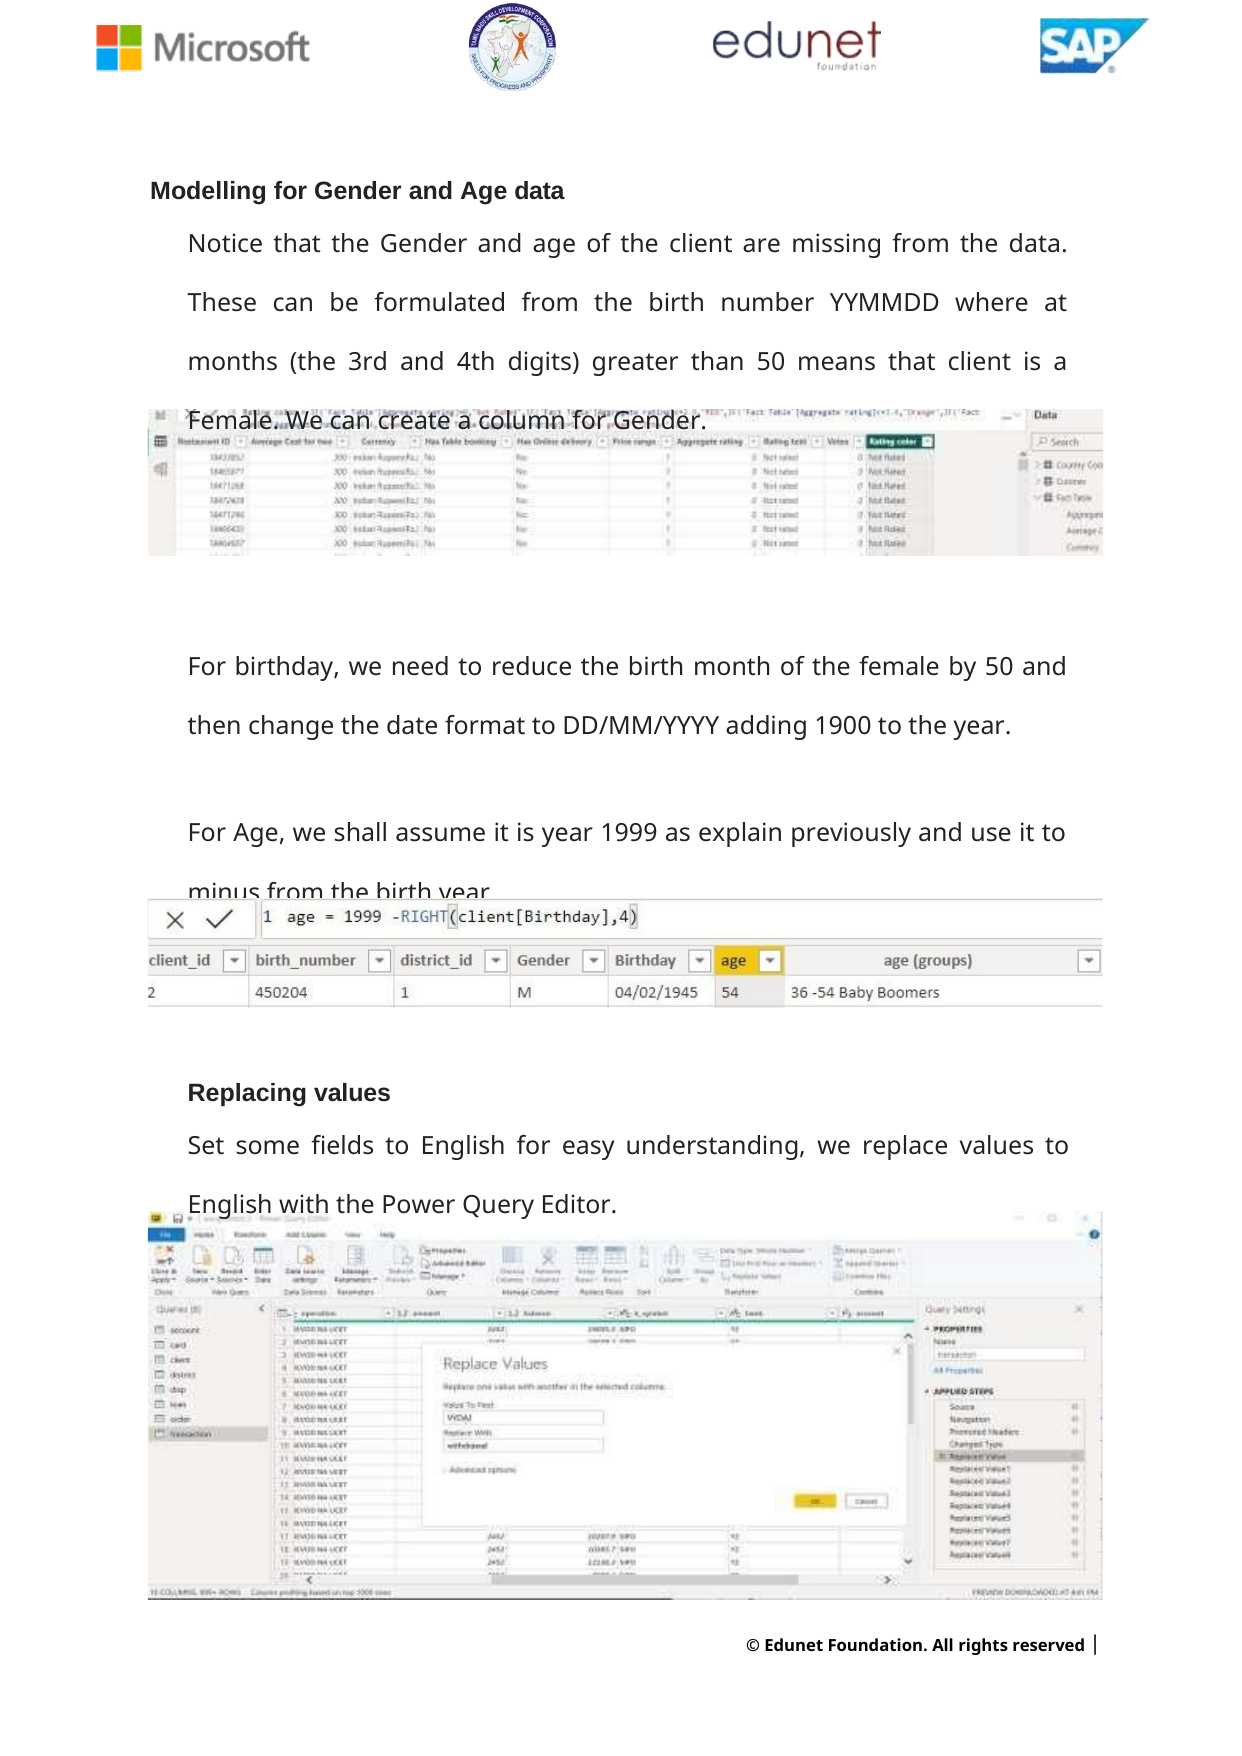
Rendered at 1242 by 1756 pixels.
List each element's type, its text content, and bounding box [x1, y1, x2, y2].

text Set some fields to English for easy understanding, we replace values to English with the Power Query Editor. [187, 1128, 1069, 1221]
text Replacing values [187, 1078, 1192, 1106]
picture [468, 3, 556, 91]
picture [147, 1211, 1103, 1600]
picture [147, 898, 1103, 1008]
picture [96, 25, 311, 72]
picture [147, 409, 1104, 556]
text For Age, we shall assume it is year 1999 as explain previously and use it to minus from the birth year. [187, 814, 1068, 898]
text Modelling for Gender and Age data [150, 176, 1192, 205]
picture [712, 21, 881, 72]
text For birthday, we need to reduce the birth month of the female by 50 and then change the date format to DD/MM/YYYY adding 1900 to the year. [187, 649, 1068, 742]
picture [1039, 17, 1150, 75]
text Notice that the Gender and age of the client are missing from the data. These can be formulated from the birth number YYMMDD where at months (the 3rd and 4th digits) greater than 50 means that client is a Female. We can create a column for Gender. [187, 226, 1069, 437]
